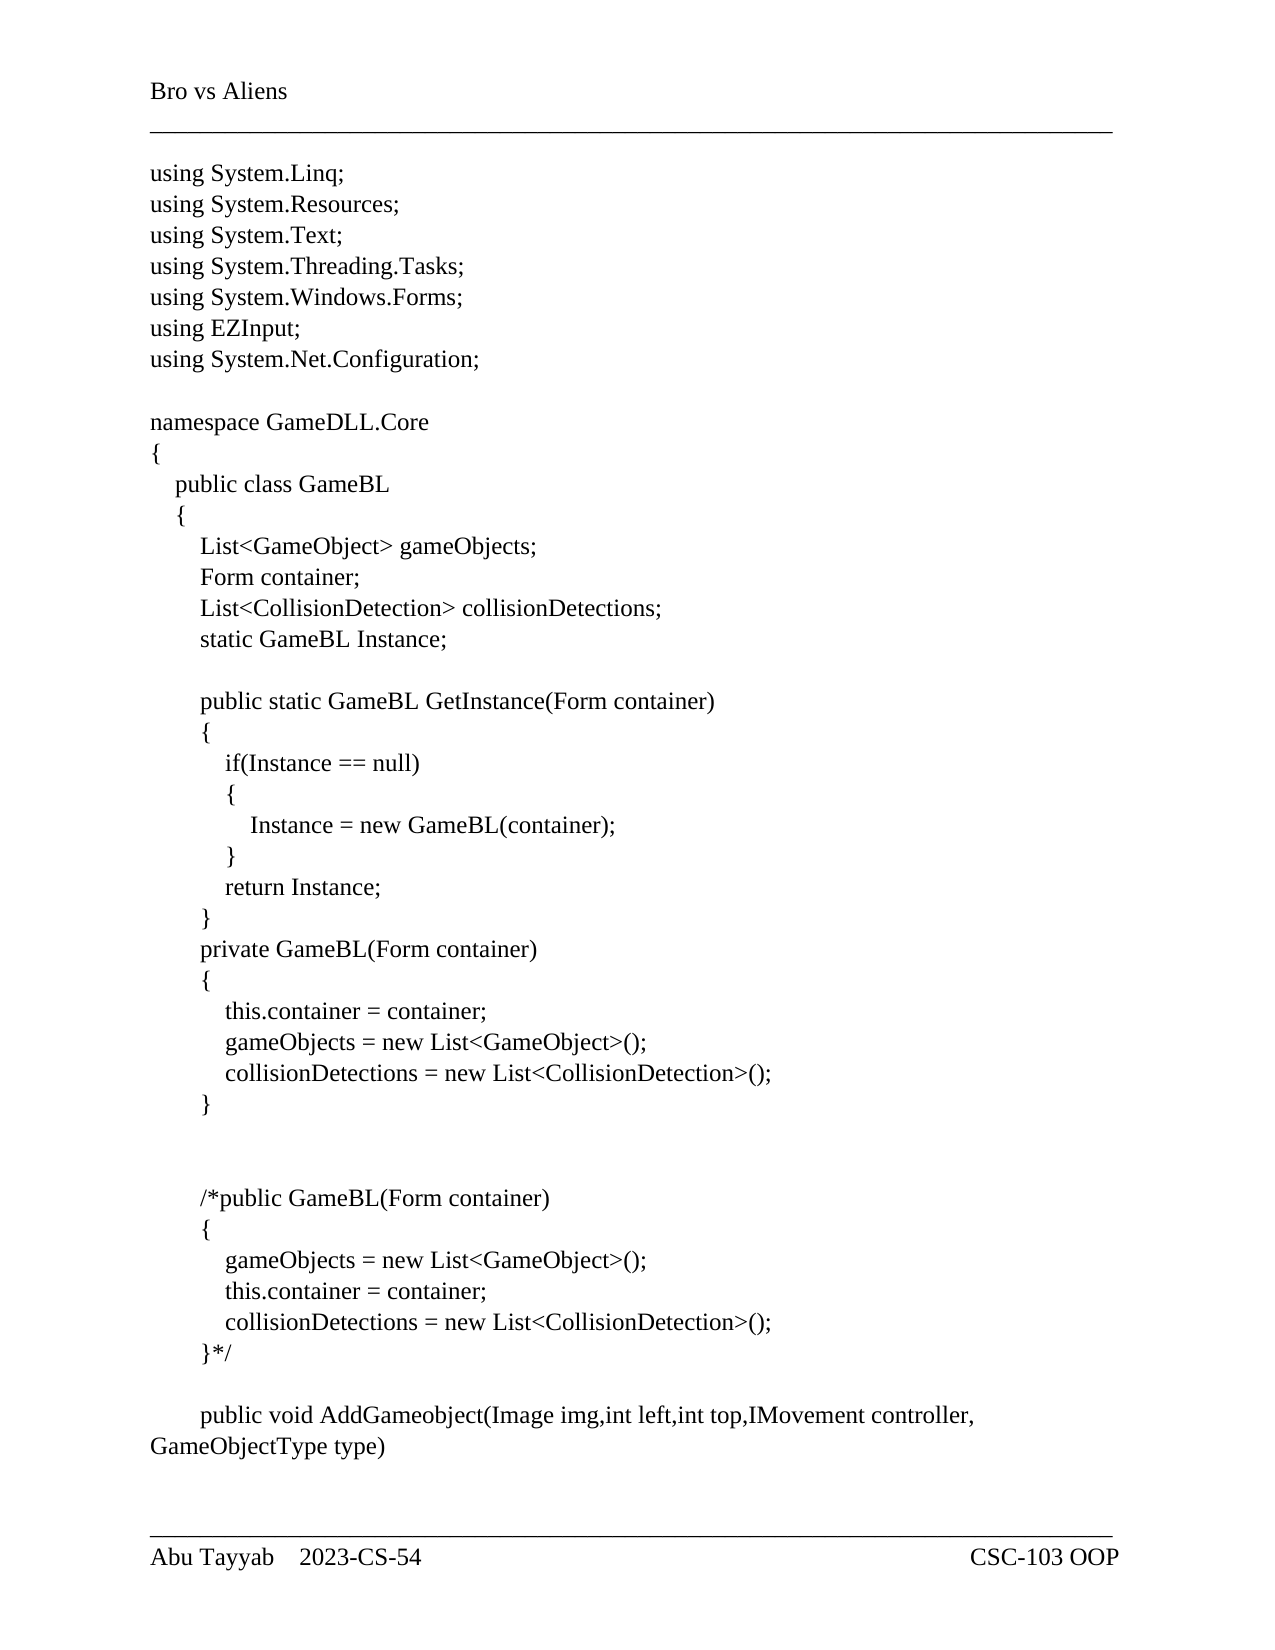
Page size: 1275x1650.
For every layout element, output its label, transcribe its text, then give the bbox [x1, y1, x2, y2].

text /*public GameBL(Form container) [150, 1183, 1119, 1211]
text }*/ [150, 1338, 1119, 1367]
text using System.Linq; [150, 158, 1119, 187]
text collisionDetections = new List<CollisionDetection>(); [150, 1307, 1119, 1336]
text this.container = container; [150, 1276, 1119, 1304]
text using System.Resources; [150, 189, 1119, 218]
text } [150, 841, 1119, 870]
text { [150, 717, 1119, 746]
text using System.Text; [150, 220, 1119, 249]
text gameObjects = new List<GameObject>(); [150, 1027, 1119, 1056]
text using EZInput; [150, 313, 1119, 342]
text using System.Windows.Forms; [150, 282, 1119, 311]
text { [150, 438, 1119, 466]
text { [150, 500, 1119, 528]
text List<GameObject> gameObjects; [150, 531, 1119, 559]
text namespace GameDLL.Core [150, 407, 1119, 435]
text Form container; [150, 562, 1119, 591]
text private GameBL(Form container) [150, 934, 1119, 963]
text Instance = new GameBL(container); [150, 810, 1119, 839]
text { [150, 1214, 1119, 1242]
text if(Instance == null) [150, 748, 1119, 777]
text static GameBL Instance; [150, 624, 1119, 653]
text public static GameBL GetInstance(Form container) [150, 686, 1119, 715]
text this.container = container; [150, 996, 1119, 1025]
text using System.Net.Configuration; [150, 344, 1119, 373]
text { [150, 779, 1119, 808]
text return Instance; [150, 872, 1119, 901]
text } [150, 903, 1119, 932]
text collisionDetections = new List<CollisionDetection>(); [150, 1058, 1119, 1087]
text using System.Threading.Tasks; [150, 251, 1119, 280]
text public void AddGameobject(Image img,int left,int top,IMovement controller, GameObjectType type) [150, 1400, 1119, 1460]
text { [150, 965, 1119, 994]
text gameObjects = new List<GameObject>(); [150, 1245, 1119, 1273]
text public class GameBL [150, 469, 1119, 497]
text List<CollisionDetection> collisionDetections; [150, 593, 1119, 622]
text } [150, 1089, 1119, 1118]
